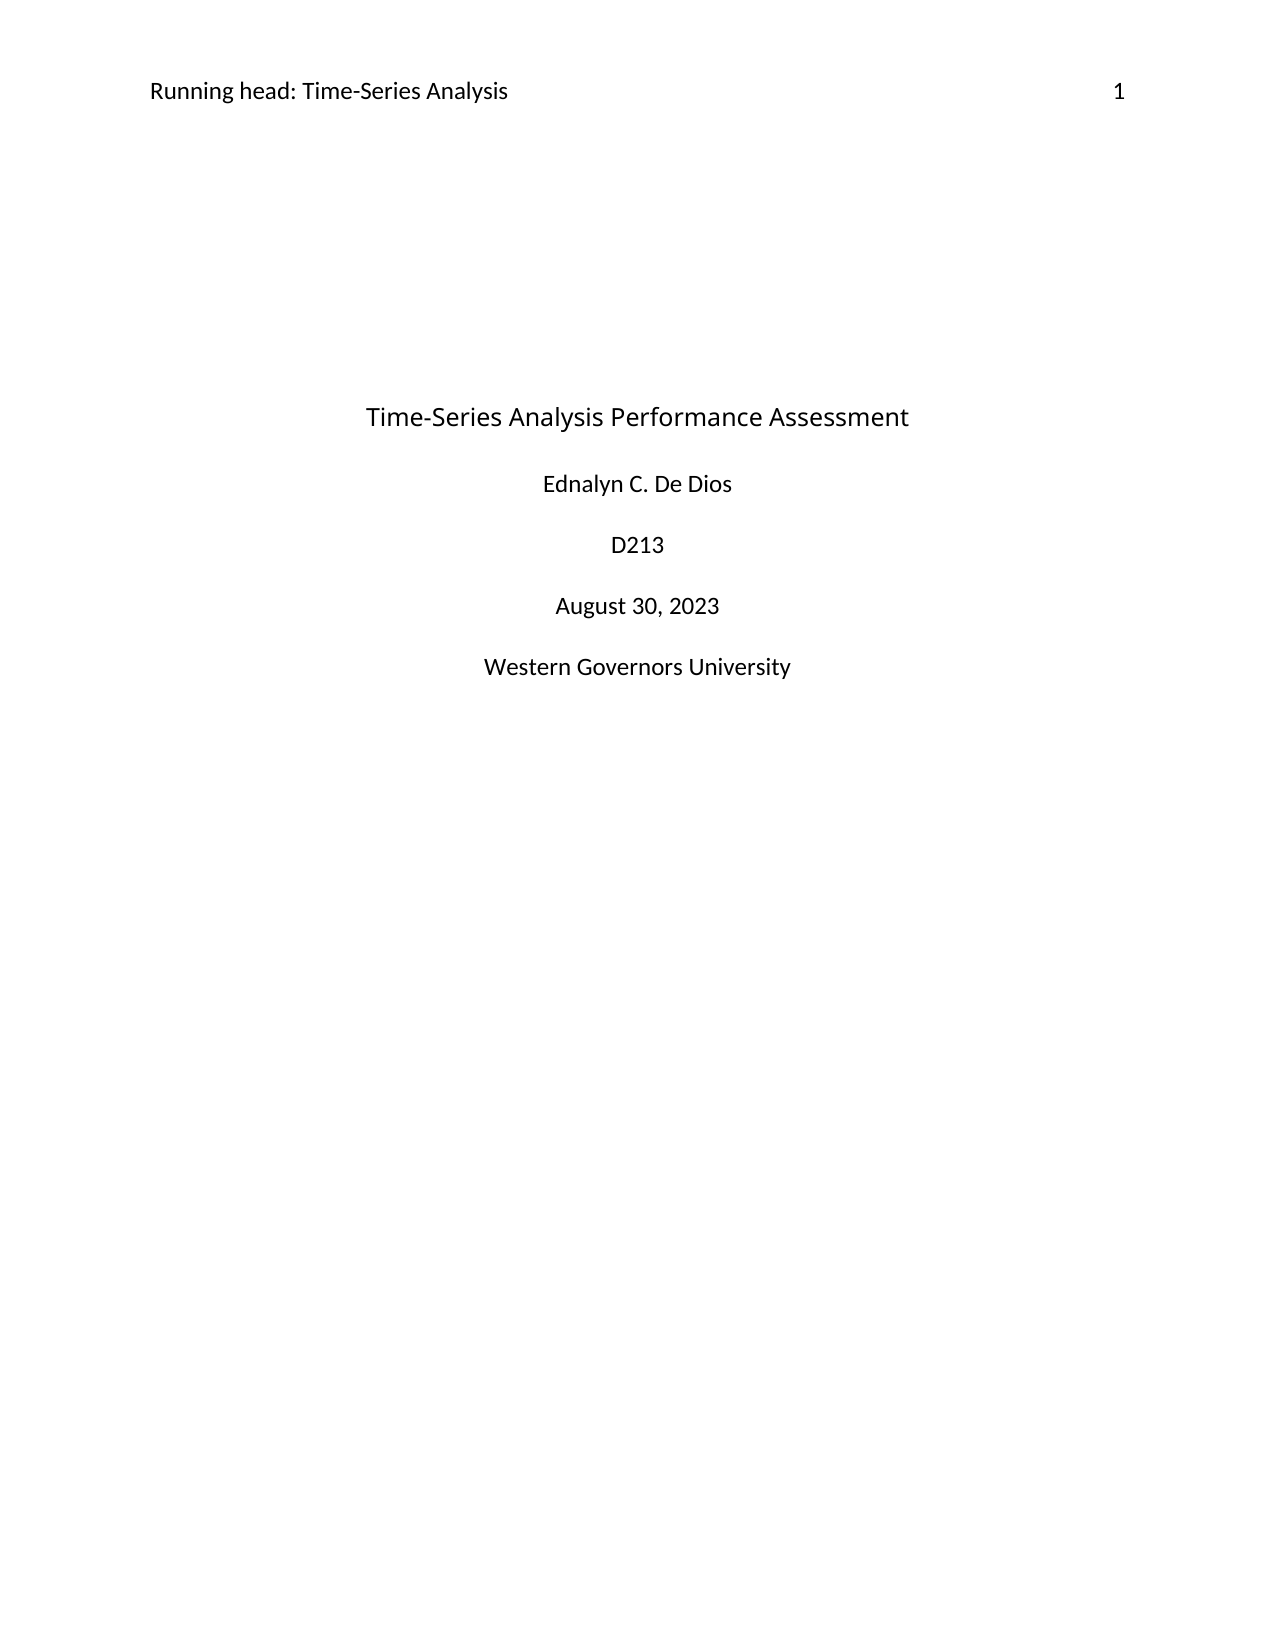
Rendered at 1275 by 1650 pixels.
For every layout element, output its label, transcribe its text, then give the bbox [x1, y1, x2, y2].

title Western Governors University [150, 651, 1125, 682]
title D213 [150, 529, 1125, 560]
title August 30, 2023 [150, 590, 1125, 621]
title Ednalyn C. De Dios [150, 468, 1125, 499]
